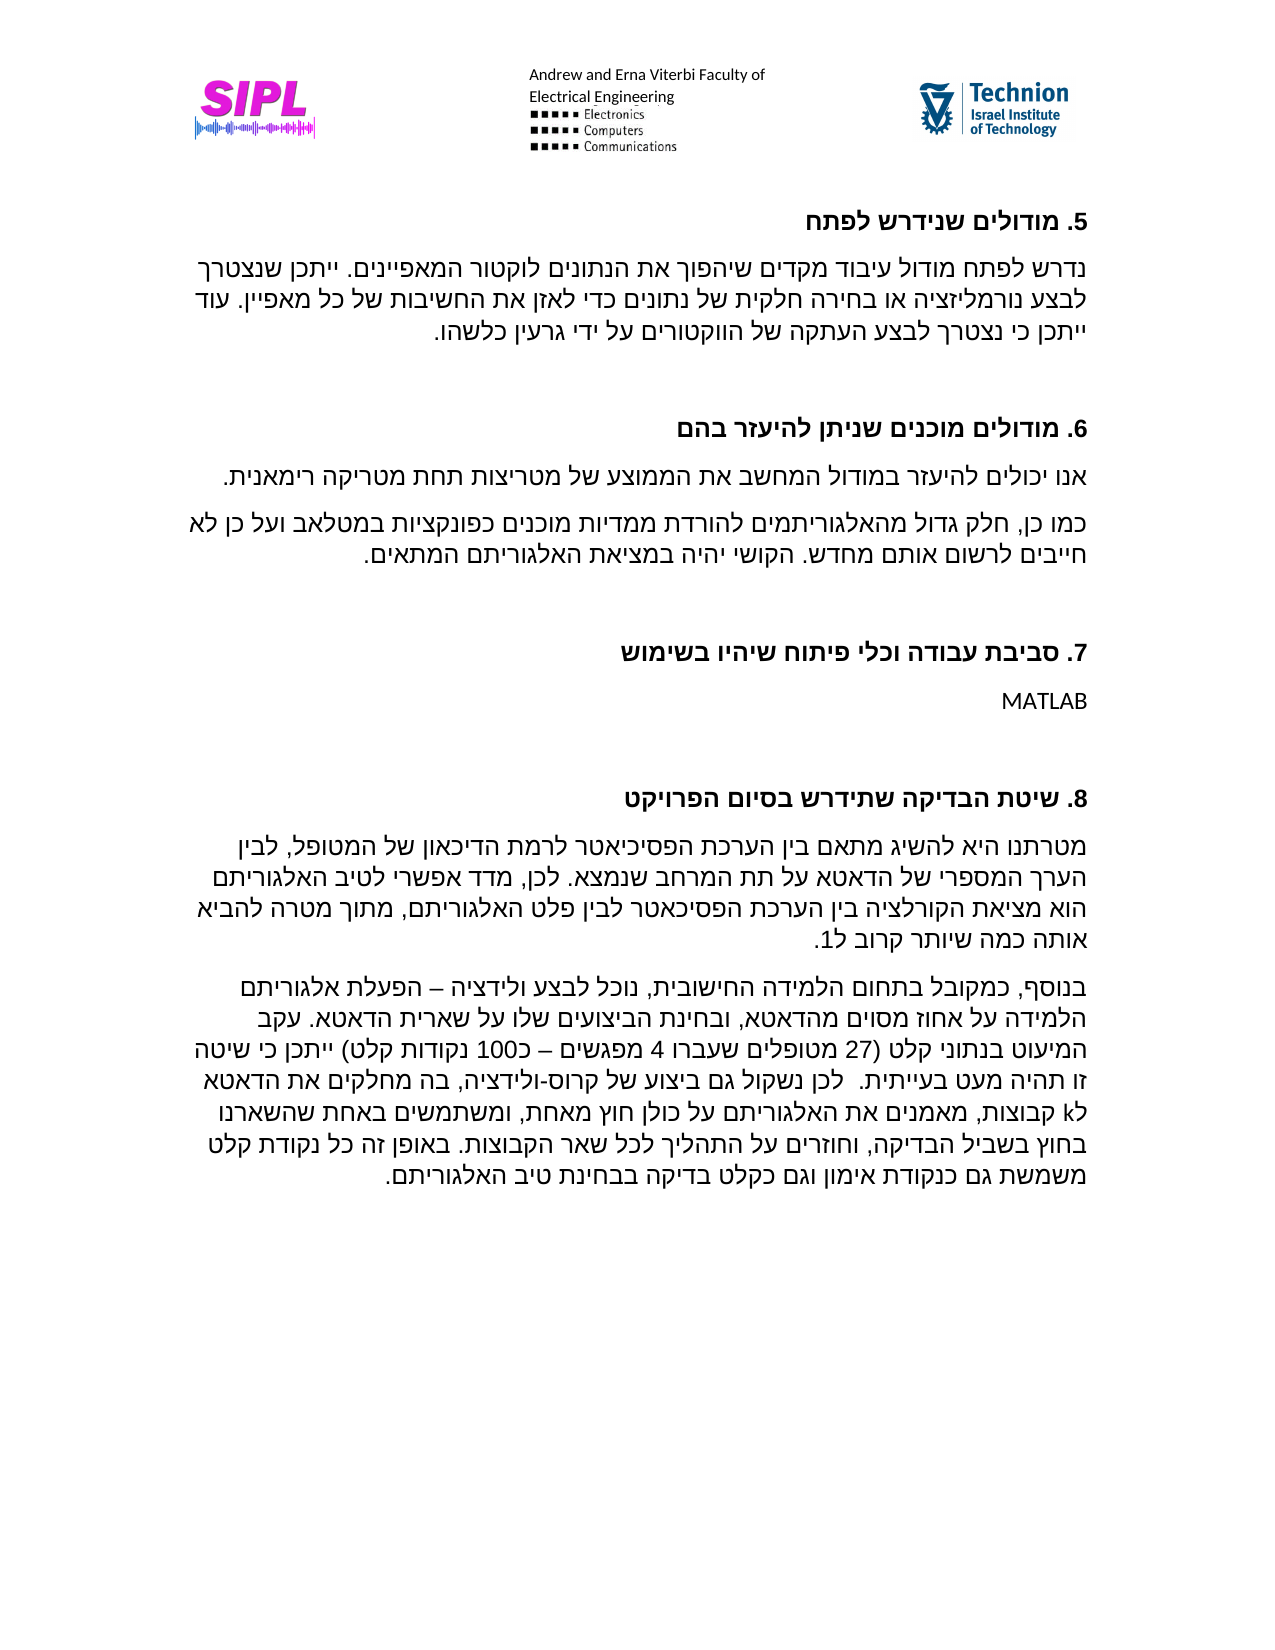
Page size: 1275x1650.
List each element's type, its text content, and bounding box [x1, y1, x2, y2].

picture [187, 76, 320, 142]
text 5. מודולים שנידרש לפתח [187, 207, 1088, 236]
text 7. סביבת עבודה וכלי פיתוח שיהיו בשימוש [187, 638, 1088, 666]
picture [912, 76, 1077, 142]
text MATLAB [187, 685, 1088, 716]
text אנו יכולים להיעזר במודול המחשב את הממוצע של מטריצות תחת מטריקה רימאנית. [187, 462, 1088, 490]
text נדרש לפתח מודול עיבוד מקדים שיהפוך את הנתונים לוקטור המאפיינים. ייתכן שנצטרך לבצע נורמליזציה או בחירה חלקית של נתונים כדי לאזן את החשיבות של כל מאפיין. עוד ייתכן כי נצטרך לבצע העתקה של הווקטורים על ידי גרעין כלשהו. [187, 254, 1088, 345]
text כמו כן, חלק גדול מהאלגוריתמים להורדת ממדיות מוכנים כפונקציות במטלאב ועל כן לא חייבים לרשום אותם מחדש. הקושי יהיה במציאת האלגוריתם המתאים. [187, 509, 1088, 569]
text 8. שיטת הבדיקה שתידרש בסיום הפרויקט [187, 784, 1088, 813]
text מטרתנו היא להשיג מתאם בין הערכת הפסיכיאטר לרמת הדיכאון של המטופל, לבין הערך המספרי של הדאטא על תת המרחב שנמצא. לכן, מדד אפשרי לטיב האלגוריתם הוא מציאת הקורלציה בין הערכת הפסיכאטר לבין פלט האלגוריתם, מתוך מטרה להביא אותה כמה שיותר קרוב ל1. [187, 832, 1088, 954]
picture [526, 105, 707, 155]
text 6. מודולים מוכנים שניתן להיעזר בהם [187, 414, 1088, 443]
text בנוסף, כמקובל בתחום הלמידה החישובית, נוכל לבצע ולידציה – הפעלת אלגוריתם הלמידה על אחוז מסוים מהדאטא, ובחינת הביצועים שלו על שארית הדאטא. עקב המיעוט בנתוני קלט (27 מטופלים שעברו 4 מפגשים – כ100 נקודות קלט) ייתכן כי שיטה זו תהיה מעט בעייתית. לכן נשקול גם ביצוע של קרוס-ולידציה, בה מחלקים את הדאטא לk קבוצות, מאמנים את האלגוריתם על כולן חוץ מאחת, ומשתמשים באחת שהשארנו בחוץ בשביל הבדיקה, וחוזרים על התהליך לכל שאר הקבוצות. באופן זה כל נקודת קלט משמשת גם כנקודת אימון וגם כקלט בדיקה בבחינת טיב האלגוריתם. [187, 973, 1088, 1190]
